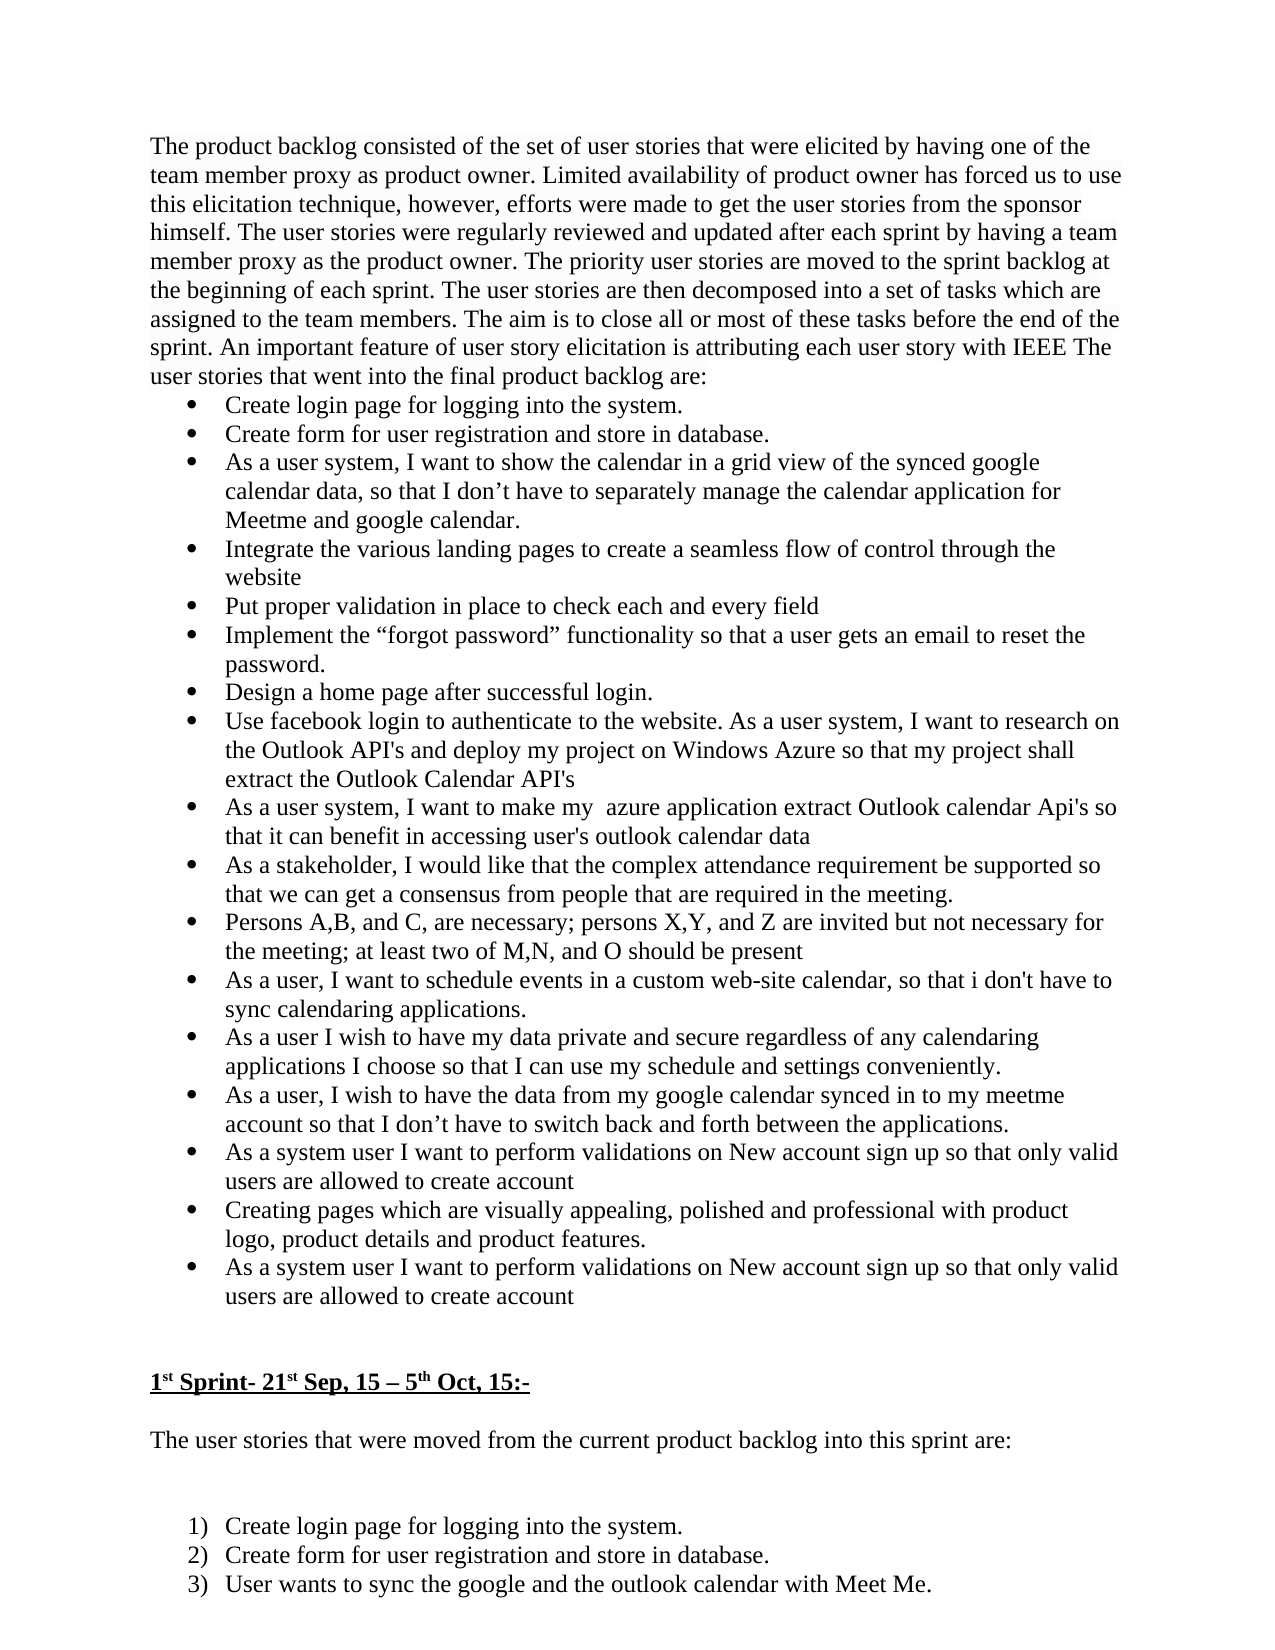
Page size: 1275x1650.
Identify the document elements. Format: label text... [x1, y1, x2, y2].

list Persons A,B, and C, are necessary; persons X,Y, and Z are invited but not necessary for the meeting; at least two of M,N, and O should be present [187, 907, 1125, 965]
text The user stories that were moved from the current product backlog into this sprint are: [150, 1425, 1125, 1454]
list Use facebook login to authenticate to the website. As a user system, I want to research on the Outlook API's and deploy my project on Windows Azure so that my project shall extract the Outlook Calendar API's [187, 706, 1125, 792]
list As a system user I want to perform validations on New account sign up so that only valid users are allowed to create account [187, 1252, 1125, 1310]
list As a stakeholder, I would like that the complex attendance requirement be supported so that we can get a consensus from people that are required in the meeting. [187, 850, 1125, 907]
list As a user I wish to have my data private and secure regardless of any calendaring applications I choose so that I can use my schedule and settings conveniently. [187, 1022, 1125, 1080]
list Implement the “forgot password” functionality so that a user gets an email to reset the password. [187, 620, 1125, 677]
list As a system user I want to perform validations on New account sign up so that only valid users are allowed to create account [187, 1137, 1125, 1195]
list Create login page for logging into the system. [187, 1511, 1125, 1540]
list As a user system, I want to show the calendar in a grid view of the synced google calendar data, so that I don’t have to separately manage the calendar application for Meetme and google calendar. [187, 447, 1125, 534]
list As a user system, I want to make my azure application extract Outlook calendar Api's so that it can benefit in accessing user's outlook calendar data [187, 792, 1125, 850]
list Create form for user registration and store in database. [187, 1540, 1125, 1569]
text 1st Sprint- 21st Sep, 15 – 5th Oct, 15:- [150, 1367, 1125, 1396]
list Put proper validation in place to check each and every field [187, 591, 1125, 620]
list As a user, I want to schedule events in a custom web-site calendar, so that i don't have to sync calendaring applications. [187, 965, 1125, 1022]
list Integrate the various landing pages to create a seamless flow of control through the website [187, 534, 1125, 591]
list As a user, I wish to have the data from my google calendar synced in to my meetme account so that I don’t have to switch back and forth between the applications. [187, 1080, 1125, 1137]
list Create login page for logging into the system. [187, 390, 1125, 419]
list User wants to sync the google and the outlook calendar with Meet Me. [187, 1569, 1125, 1597]
list Creating pages which are visually appealing, polished and professional with product logo, product details and product features. [187, 1195, 1125, 1252]
list Create form for user registration and store in database. [187, 419, 1125, 447]
text The product backlog consisted of the set of user stories that were elicited by having one of the team member proxy as product owner. Limited availability of product owner has forced us to use this elicitation technique, however, efforts were made to get the user stories from the sponsor himself. The user stories were regularly reviewed and updated after each sprint by having a team member proxy as the product owner. The priority user stories are moved to the sprint backlog at the beginning of each sprint. The user stories are then decomposed into a set of tasks which are assigned to the team members. The aim is to close all or most of these tasks before the end of the sprint. An important feature of user story elicitation is attributing each user story with IEEE The user stories that went into the final product backlog are: [150, 131, 1125, 390]
list Design a home page after successful login. [187, 677, 1125, 706]
